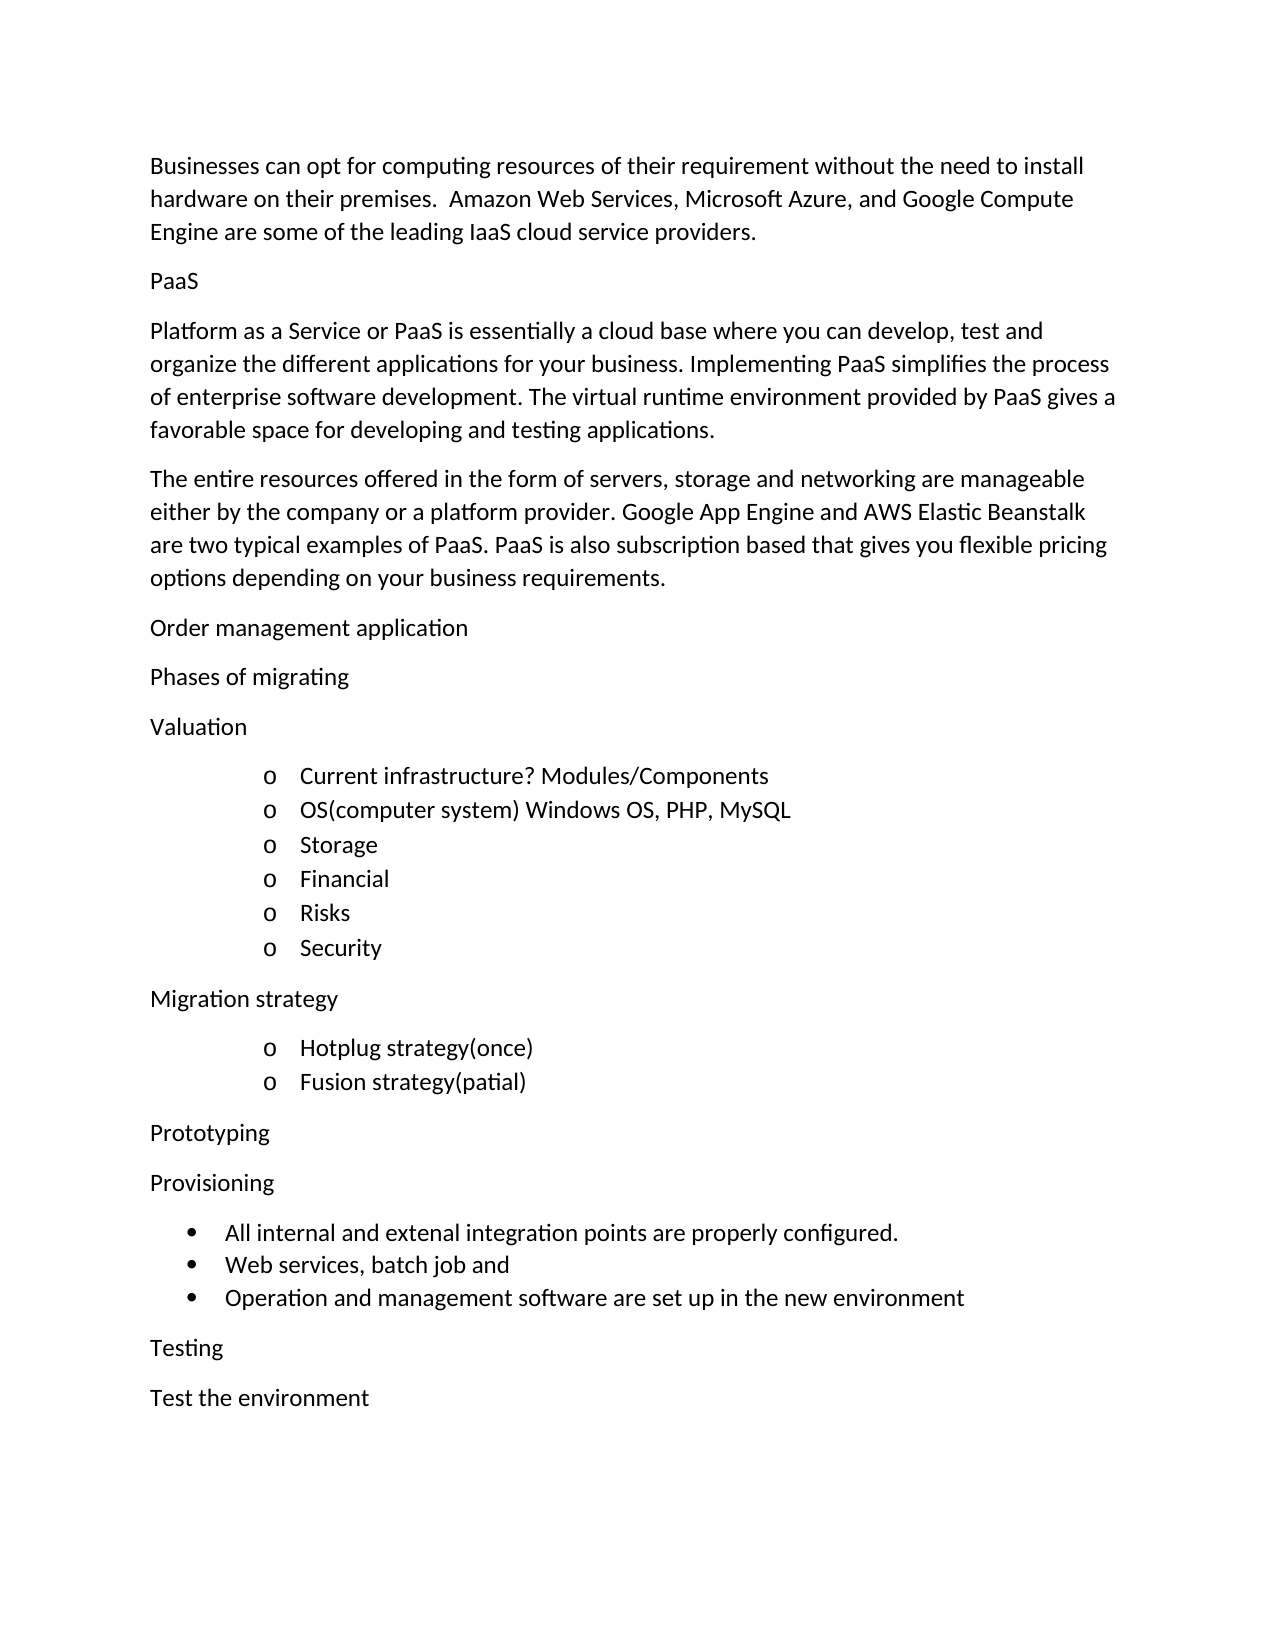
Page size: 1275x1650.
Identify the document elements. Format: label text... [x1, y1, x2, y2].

list Hotplug strategy(once) [262, 1032, 1125, 1064]
text PaaS [150, 265, 1125, 296]
text Test the environment [150, 1382, 1125, 1412]
text Migration strategy [150, 983, 1125, 1013]
text Provisioning [150, 1167, 1125, 1198]
list Operation and management software are set up in the new environment [187, 1282, 1125, 1313]
list Current infrastructure? Modules/Components [262, 760, 1125, 792]
list Security [262, 932, 1125, 963]
list Fusion strategy(patial) [262, 1067, 1125, 1098]
list Financial [262, 863, 1125, 895]
text The entire resources offered in the form of servers, storage and networking are manageable either by the company or a platform provider. Google App Engine and AWS Elastic Beanstalk are two typical examples of PaaS. PaaS is also subscription based that gives you flexible pricing options depending on your business requirements. [150, 463, 1125, 593]
text Platform as a Service or PaaS is essentially a cloud base where you can develop, test and organize the different applications for your business. Implementing PaaS simplifies the process of enterprise software development. The virtual runtime environment provided by PaaS gives a favorable space for developing and testing applications. [150, 315, 1125, 444]
text Phases of migrating [150, 661, 1125, 692]
text Businesses can opt for computing resources of their requirement without the need to install hardware on their premises. Amazon Web Services, Microsoft Azure, and Google Compute Engine are some of the leading IaaS cloud service providers. [150, 150, 1125, 246]
text Prototyping [150, 1117, 1125, 1148]
list Risks [262, 897, 1125, 929]
text Valuation [150, 711, 1125, 741]
list Storage [262, 829, 1125, 861]
list Web services, batch job and [187, 1249, 1125, 1280]
text Testing [150, 1332, 1125, 1363]
text Order management application [150, 612, 1125, 642]
list OS(computer system) Windows OS, PHP, MySQL [262, 795, 1125, 826]
list All internal and extenal integration points are properly configured. [187, 1217, 1125, 1247]
